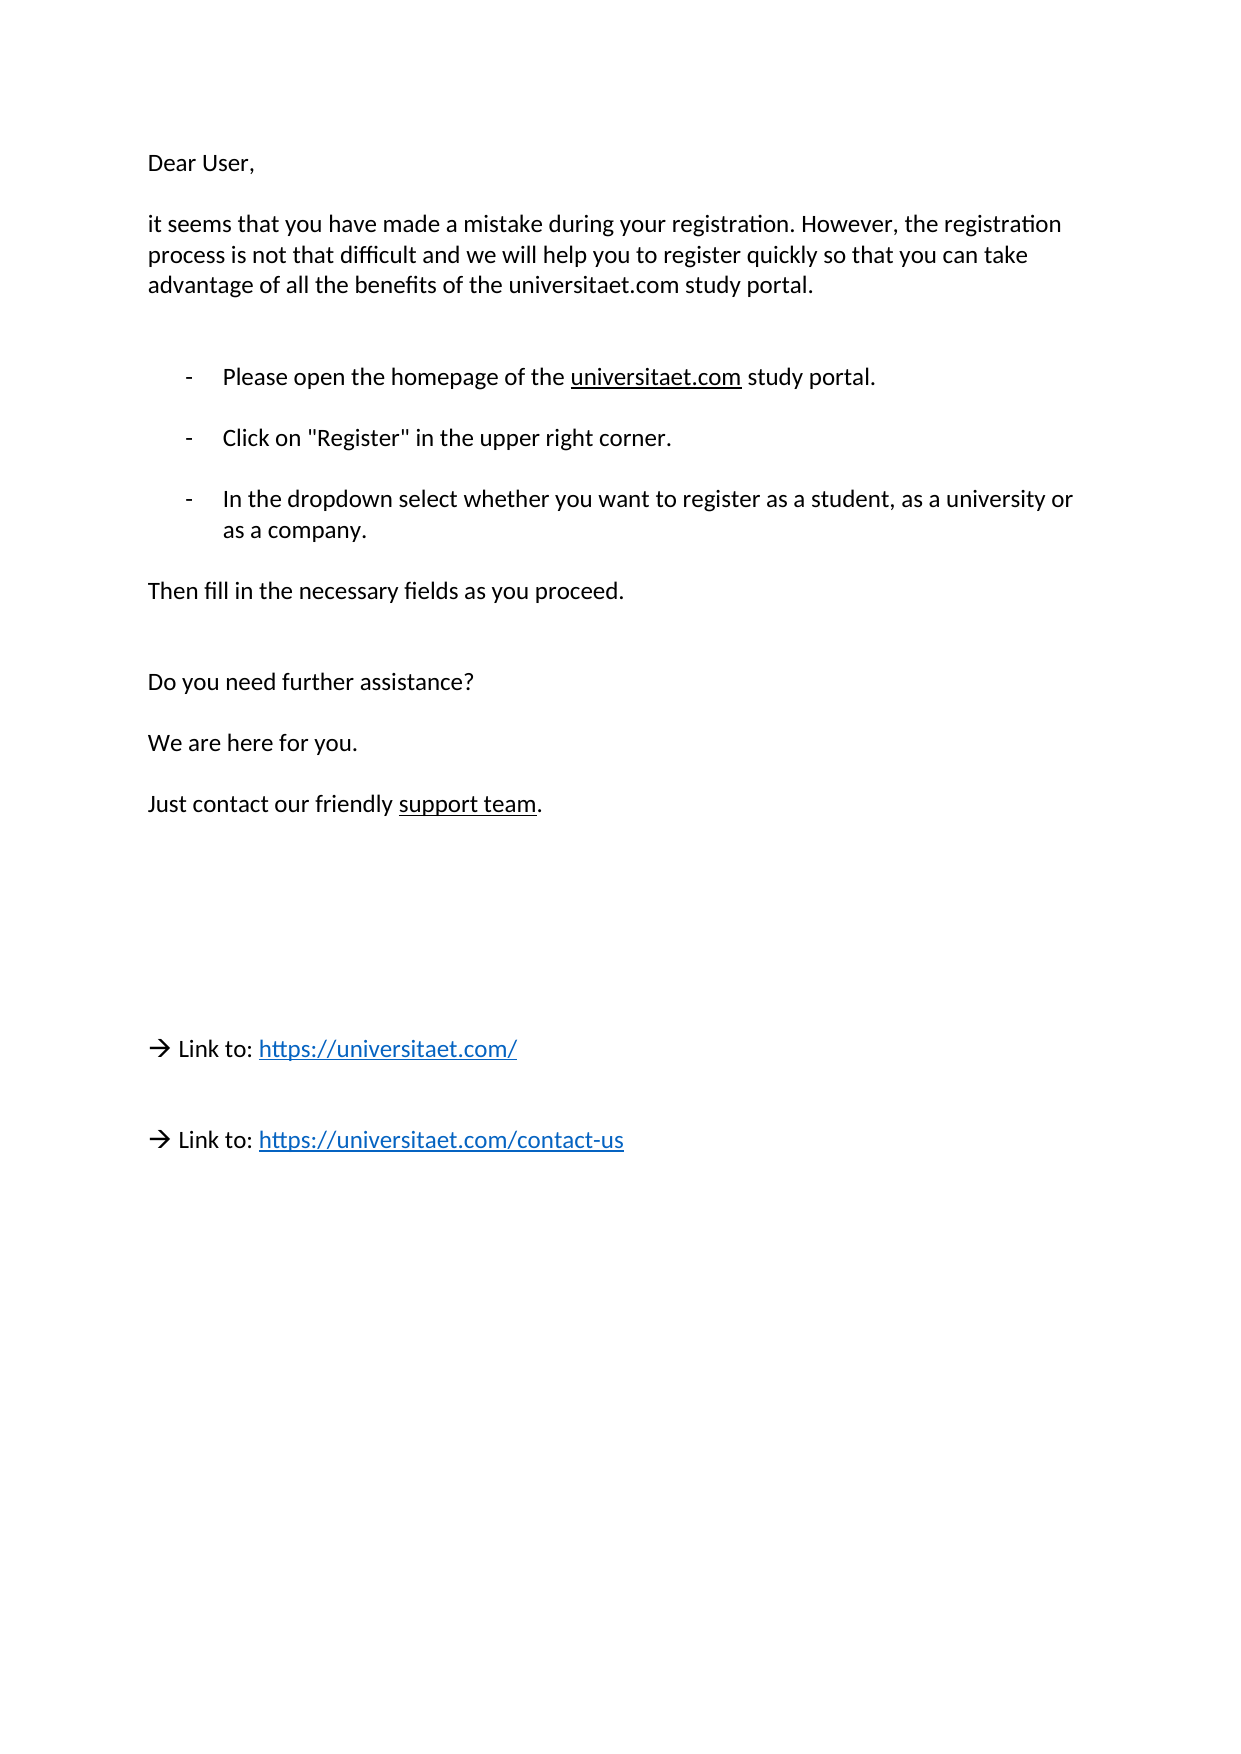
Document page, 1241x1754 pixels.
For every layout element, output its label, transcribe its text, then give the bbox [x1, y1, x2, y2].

text Just contact our friendly support team. [148, 788, 1093, 819]
text Then fill in the necessary fields as you proceed. [148, 575, 1093, 605]
text Dear User, [148, 148, 1093, 178]
list Click on "Register" in the upper right corner. [185, 422, 1093, 453]
text Link to: https://universitaet.com/ [148, 1033, 1093, 1063]
text it seems that you have made a mistake during your registration. However, the registration process is not that difficult and we will help you to register quickly so that you can take advantage of all the benefits of the universitaet.com study portal. [148, 209, 1093, 300]
list In the dropdown select whether you want to register as a student, as a university or as a company. [185, 483, 1093, 544]
text We are here for you. [148, 727, 1093, 758]
list Please open the homepage of the universitaet.com study portal. [185, 361, 1093, 392]
text Link to: https://universitaet.com/contact-us [148, 1124, 1093, 1155]
text Do you need further assistance? [148, 666, 1093, 697]
